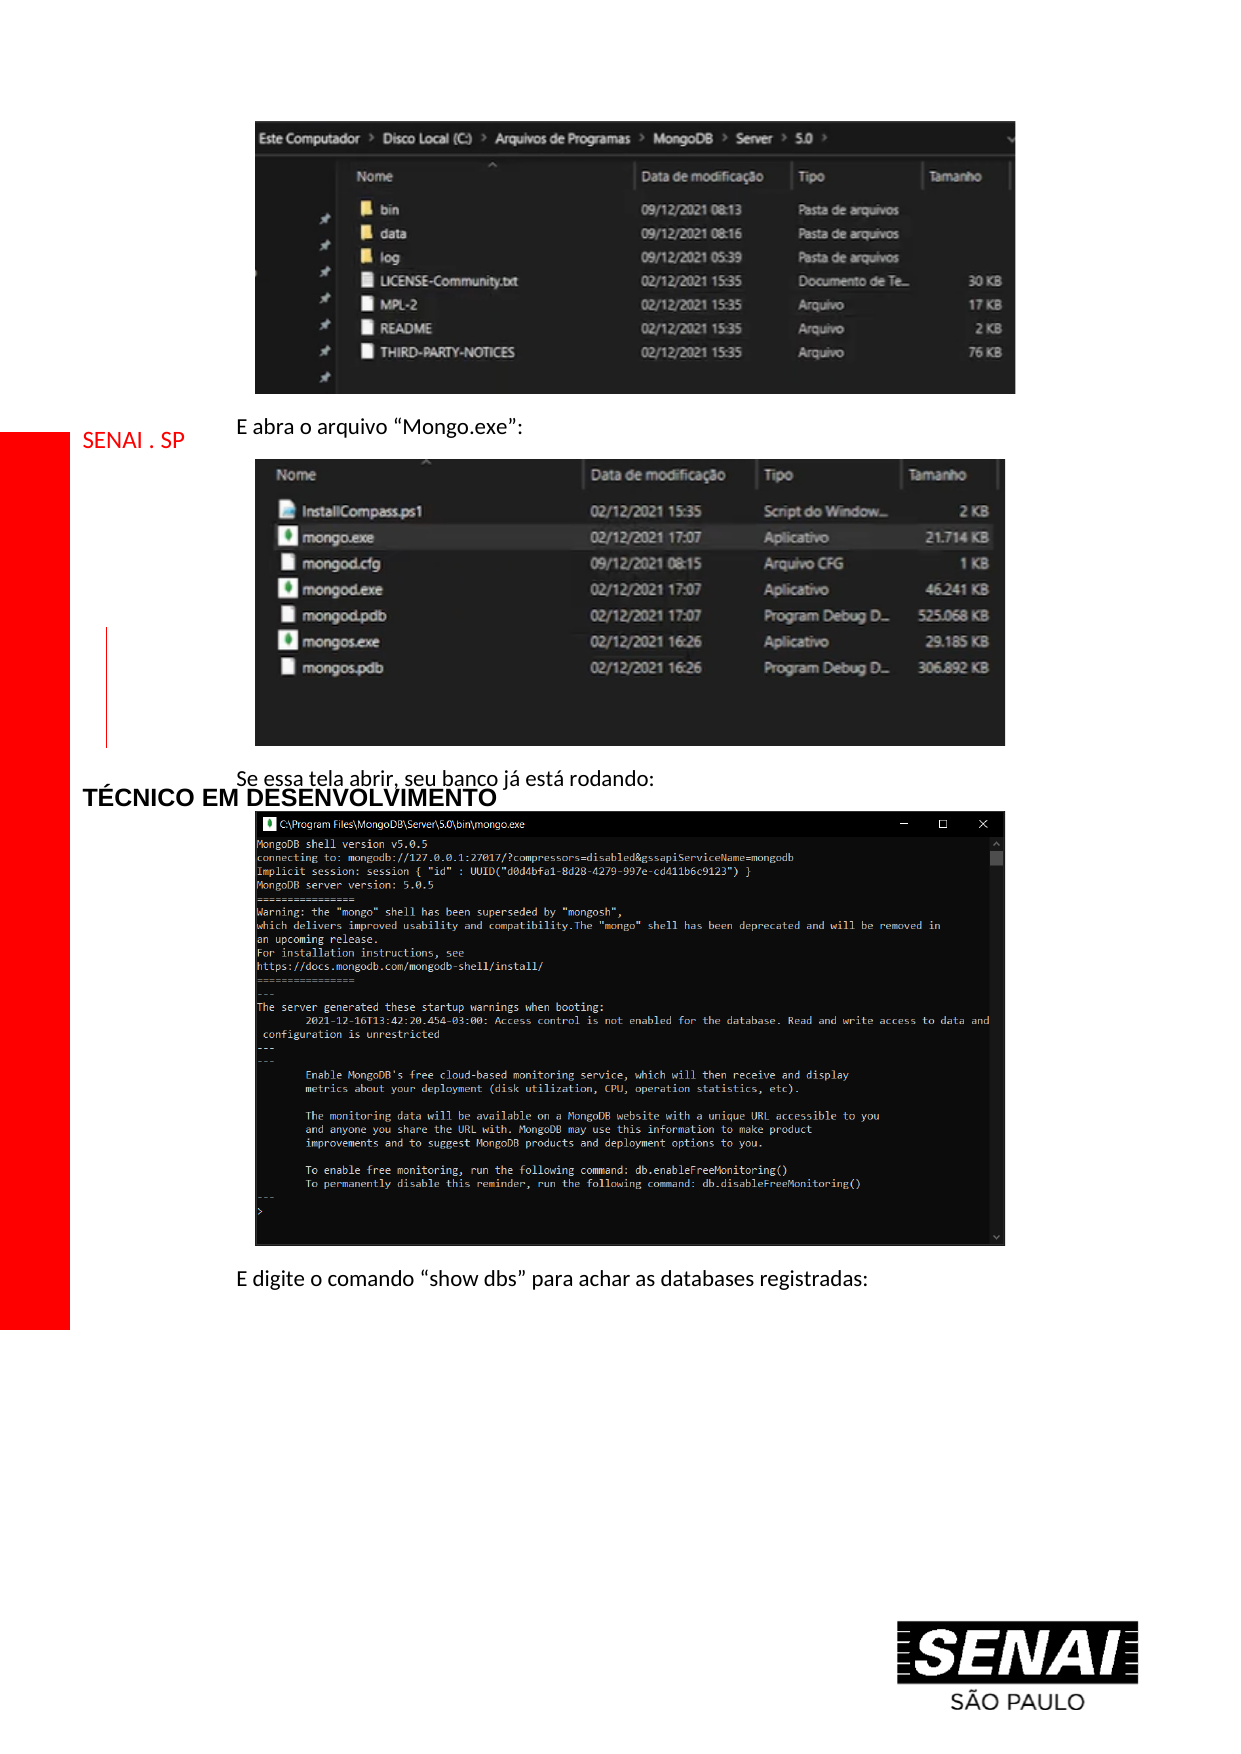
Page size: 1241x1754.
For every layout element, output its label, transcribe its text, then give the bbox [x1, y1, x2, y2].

text E digite o comando “show dbs” para achar as databases registradas: [236, 1264, 1123, 1292]
text E abra o arquivo “Mongo.exe”: [236, 412, 1123, 441]
text Se essa tela abrir, seu banco já está rodando: [236, 764, 1123, 792]
picture [897, 1614, 1143, 1710]
